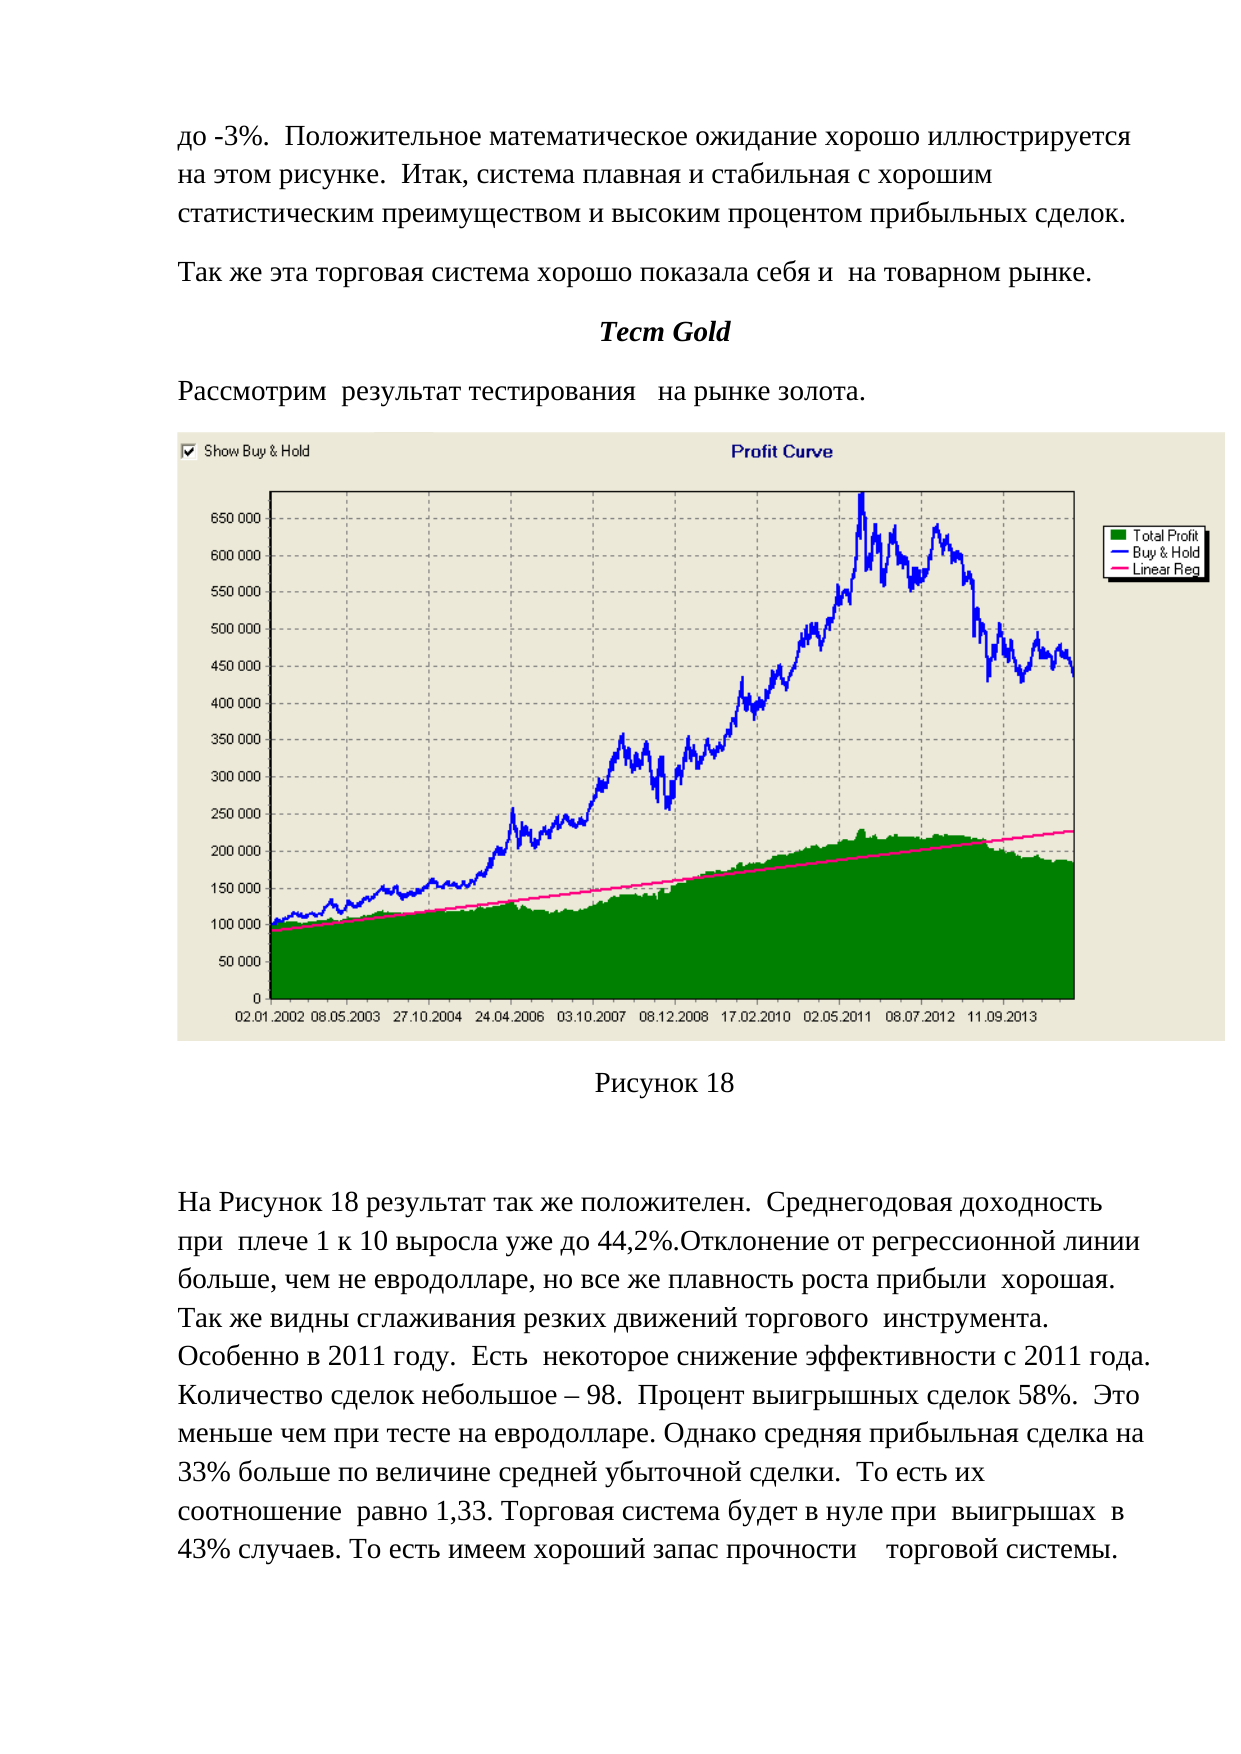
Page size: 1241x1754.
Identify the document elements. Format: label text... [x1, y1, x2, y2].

text Рассмотрим результат тестирования на рынке золота. [177, 373, 1152, 407]
text Так же эта торговая система хорошо показала себя и на товарном рынке. [177, 254, 1152, 288]
text Рисунок 18 [177, 1066, 1152, 1099]
text Тест Gold [177, 314, 1152, 347]
picture [177, 432, 1225, 1041]
